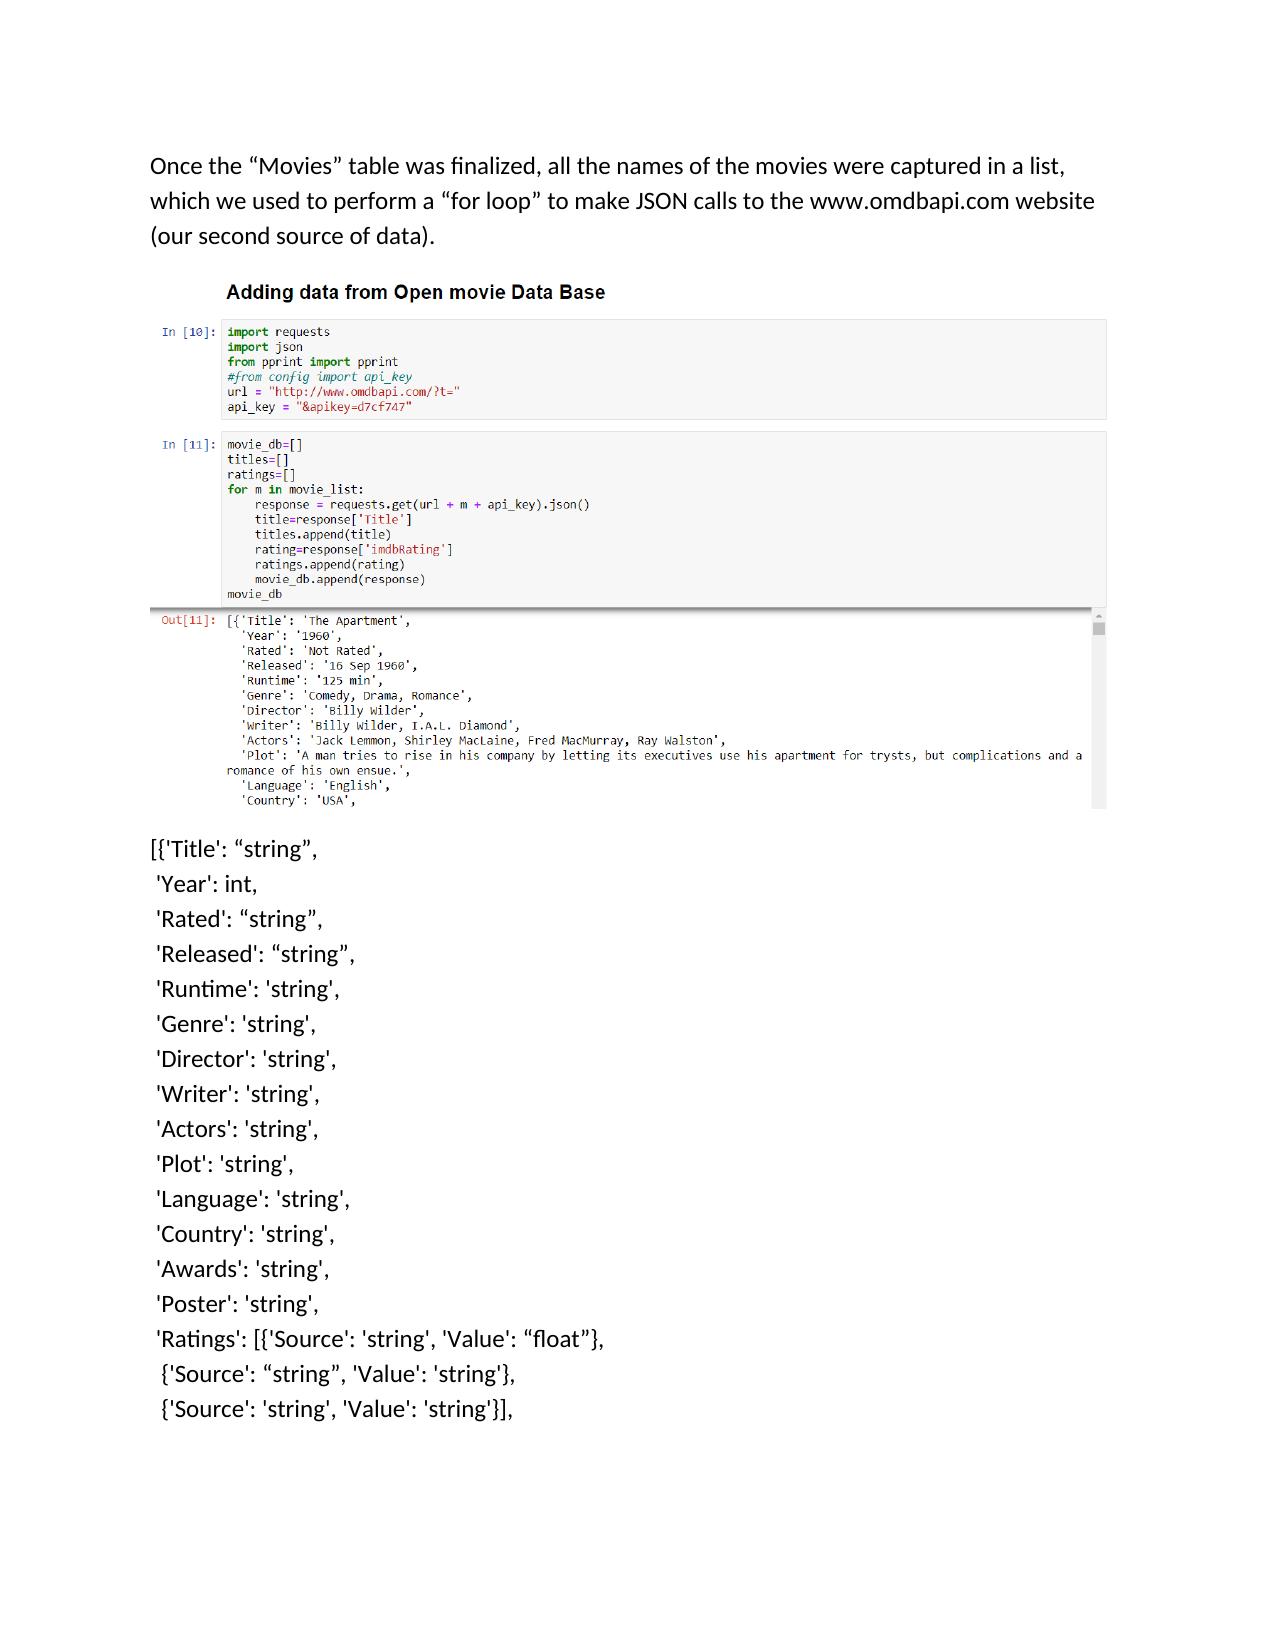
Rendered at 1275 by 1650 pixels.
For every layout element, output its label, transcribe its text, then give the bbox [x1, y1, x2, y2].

picture [150, 275, 1124, 809]
text Once the “Movies” table was finalized, all the names of the movies were captured in a list, which we used to perform a “for loop” to make JSON calls to the www.omdbapi.com website (our second source of data). [150, 150, 1125, 251]
text [{'Title': “string”, 'Year': int, 'Rated': “string”, 'Released': “string”, 'Runtime': 'string', 'Genre': 'string', 'Director': 'string', 'Writer': 'string', 'Actors': 'string', 'Plot': 'string', 'Language': 'string', 'Country': 'string', 'Awards': 'string', 'Poster': 'string', 'Ratings': [{'Source': 'string', 'Value': “float”}, {'Source': “string”, 'Value': 'string'}, {'Source': 'string', 'Value': 'string'}], [150, 833, 1125, 1424]
